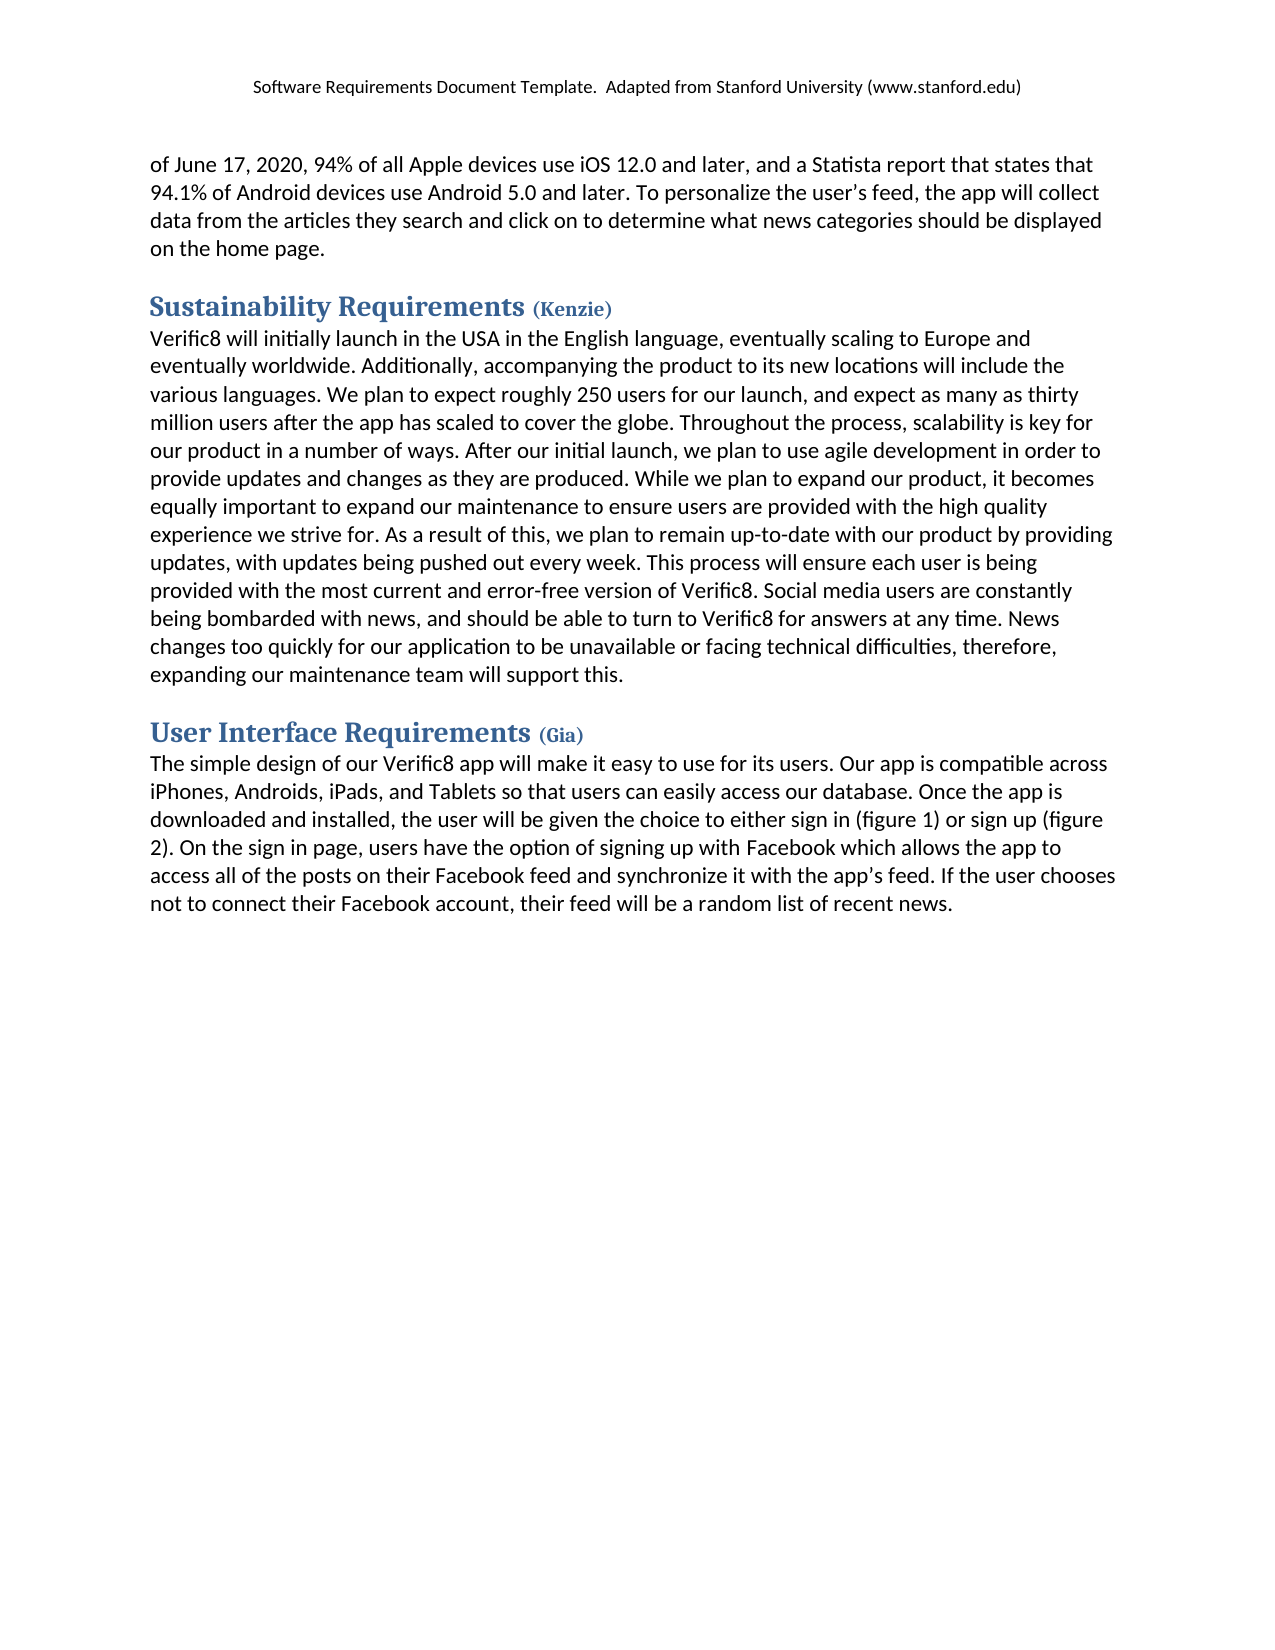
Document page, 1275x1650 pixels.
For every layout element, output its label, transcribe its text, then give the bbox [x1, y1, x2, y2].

text The simple design of our Verific8 app will make it easy to use for its users. Our app is compatible across iPhones, Androids, iPads, and Tablets so that users can easily access our database. Once the app is downloaded and installed, the user will be given the choice to either sign in (figure 1) or sign up (figure 2). On the sign in page, users have the option of signing up with Facebook which allows the app to access all of the posts on their Facebook feed and synchronize it with the app’s feed. If the user chooses not to connect their Facebook account, their feed will be a random list of recent news. [150, 749, 1125, 918]
text Verific8 will initially launch in the USA in the English language, eventually scaling to Europe and eventually worldwide. Additionally, accompanying the product to its new locations will include the various languages. We plan to expect roughly 250 users for our launch, and expect as many as thirty million users after the app has scaled to cover the globe. Throughout the process, scalability is key for our product in a number of ways. After our initial launch, we plan to use agile development in order to provide updates and changes as they are produced. While we plan to expand our product, it becomes equally important to expand our maintenance to ensure users are provided with the high quality experience we strive for. As a result of this, we plan to remain up-to-date with our product by providing updates, with updates being pushed out every week. This process will ensure each user is being provided with the most current and error-free version of Verific8. Social media users are constantly being bombarded with news, and should be able to turn to Verific8 for answers at any time. News changes too quickly for our application to be unavailable or facing technical difficulties, therefore, expanding our maintenance team will support this. [150, 324, 1125, 688]
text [150, 150, 1125, 262]
subtitle Sustainability Requirements (Kenzie) [150, 290, 1125, 324]
subtitle User Interface Requirements (Gia) [150, 716, 1125, 749]
